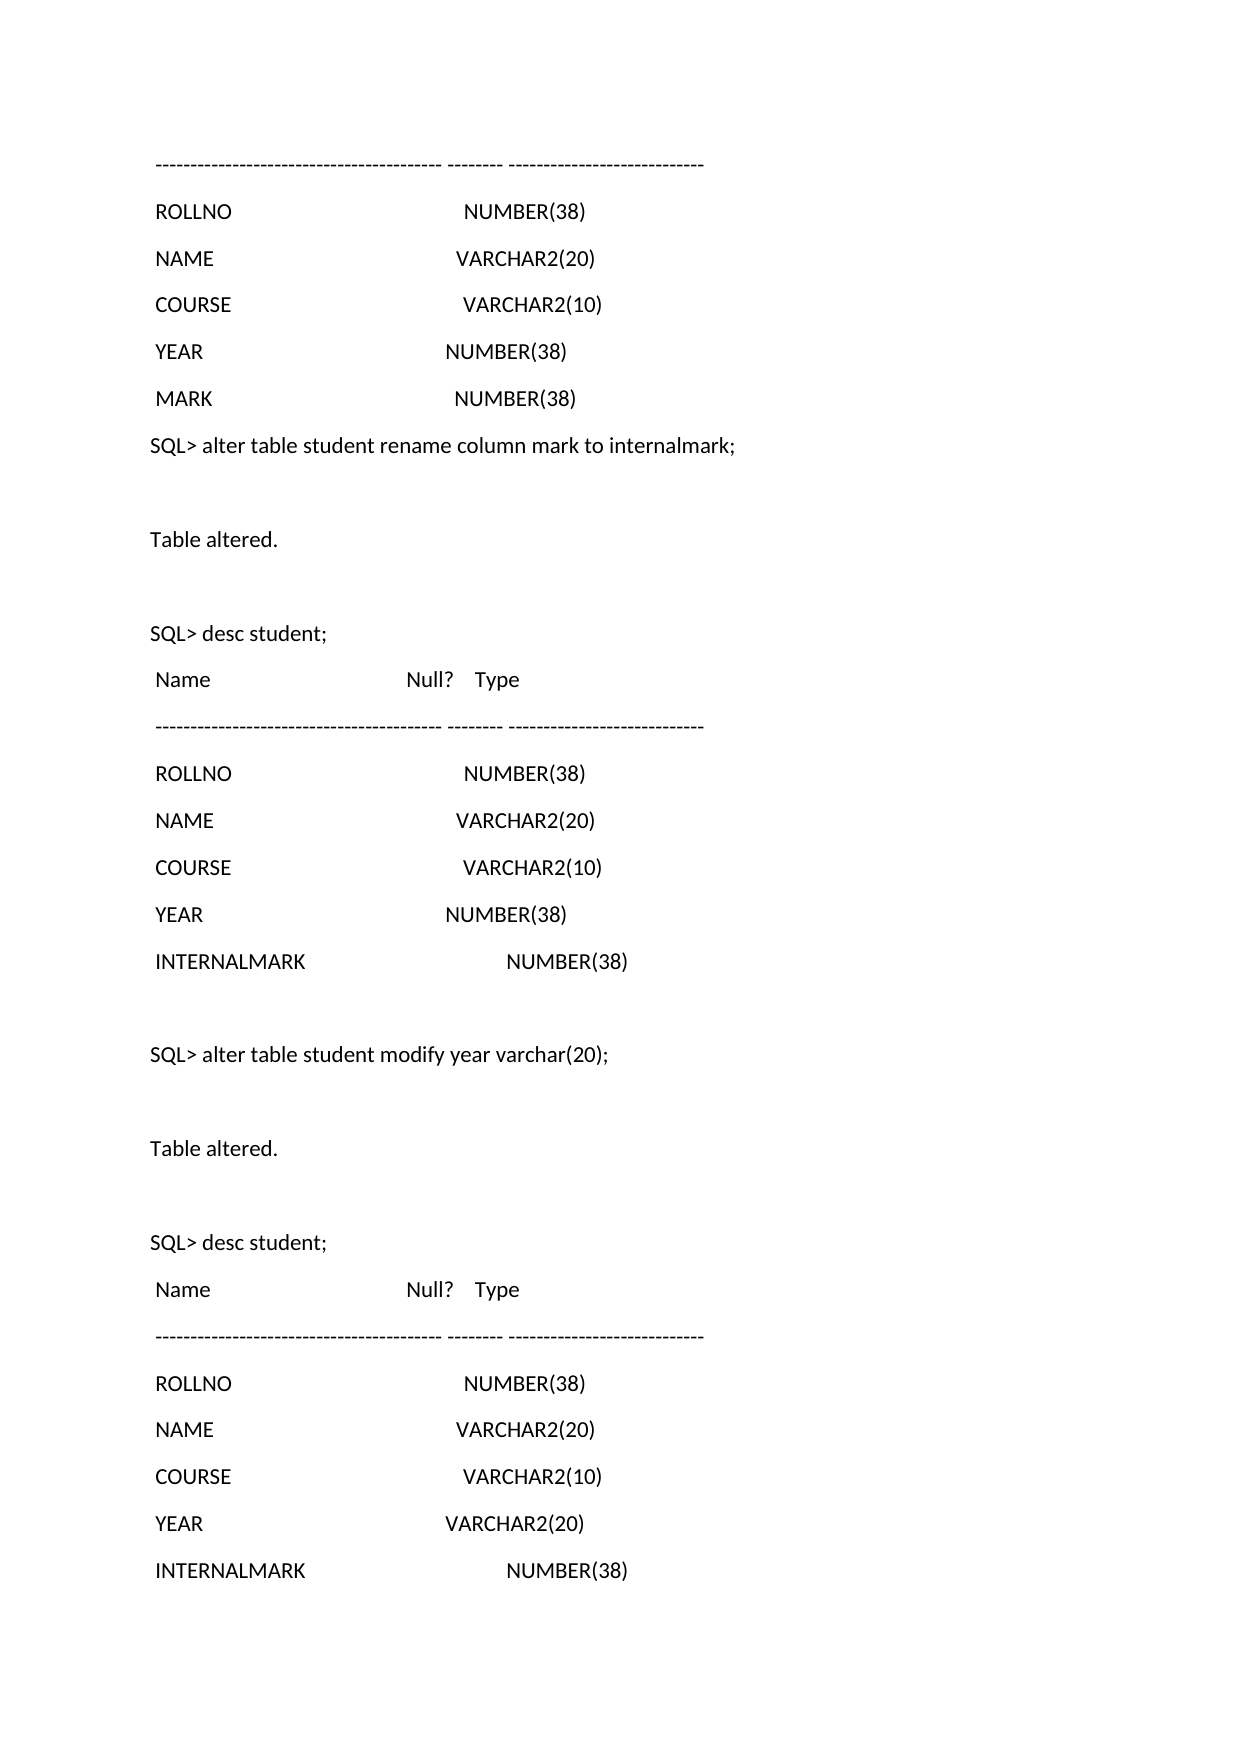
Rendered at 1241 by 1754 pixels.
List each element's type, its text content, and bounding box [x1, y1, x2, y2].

text NAME VARCHAR2(20) [150, 244, 1090, 272]
text Name Null? Type [150, 1275, 1090, 1303]
text INTERNALMARK NUMBER(38) [150, 947, 1090, 975]
text SQL> desc student; [150, 1228, 1090, 1256]
text INTERNALMARK NUMBER(38) [150, 1556, 1090, 1584]
text ROLLNO NUMBER(38) [150, 197, 1090, 225]
text COURSE VARCHAR2(10) [150, 1462, 1090, 1491]
text YEAR NUMBER(38) [150, 337, 1090, 366]
text Table altered. [150, 525, 1090, 553]
text Name Null? Type [150, 666, 1090, 694]
text MARK NUMBER(38) [150, 384, 1090, 412]
text SQL> alter table student rename column mark to internalmark; [150, 431, 1090, 459]
text ROLLNO NUMBER(38) [150, 1369, 1090, 1397]
text SQL> desc student; [150, 619, 1090, 647]
text COURSE VARCHAR2(10) [150, 853, 1090, 881]
text ----------------------------------------- -------- ---------------------------- [150, 712, 1090, 741]
text SQL> alter table student modify year varchar(20); [150, 1041, 1090, 1069]
text YEAR VARCHAR2(20) [150, 1509, 1090, 1537]
text YEAR NUMBER(38) [150, 900, 1090, 928]
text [150, 1322, 1090, 1350]
text COURSE VARCHAR2(10) [150, 291, 1090, 319]
text ----------------------------------------- -------- ---------------------------- [150, 150, 1090, 178]
text Table altered. [150, 1134, 1090, 1162]
text NAME VARCHAR2(20) [150, 1416, 1090, 1444]
text ROLLNO NUMBER(38) [150, 759, 1090, 787]
text NAME VARCHAR2(20) [150, 806, 1090, 834]
